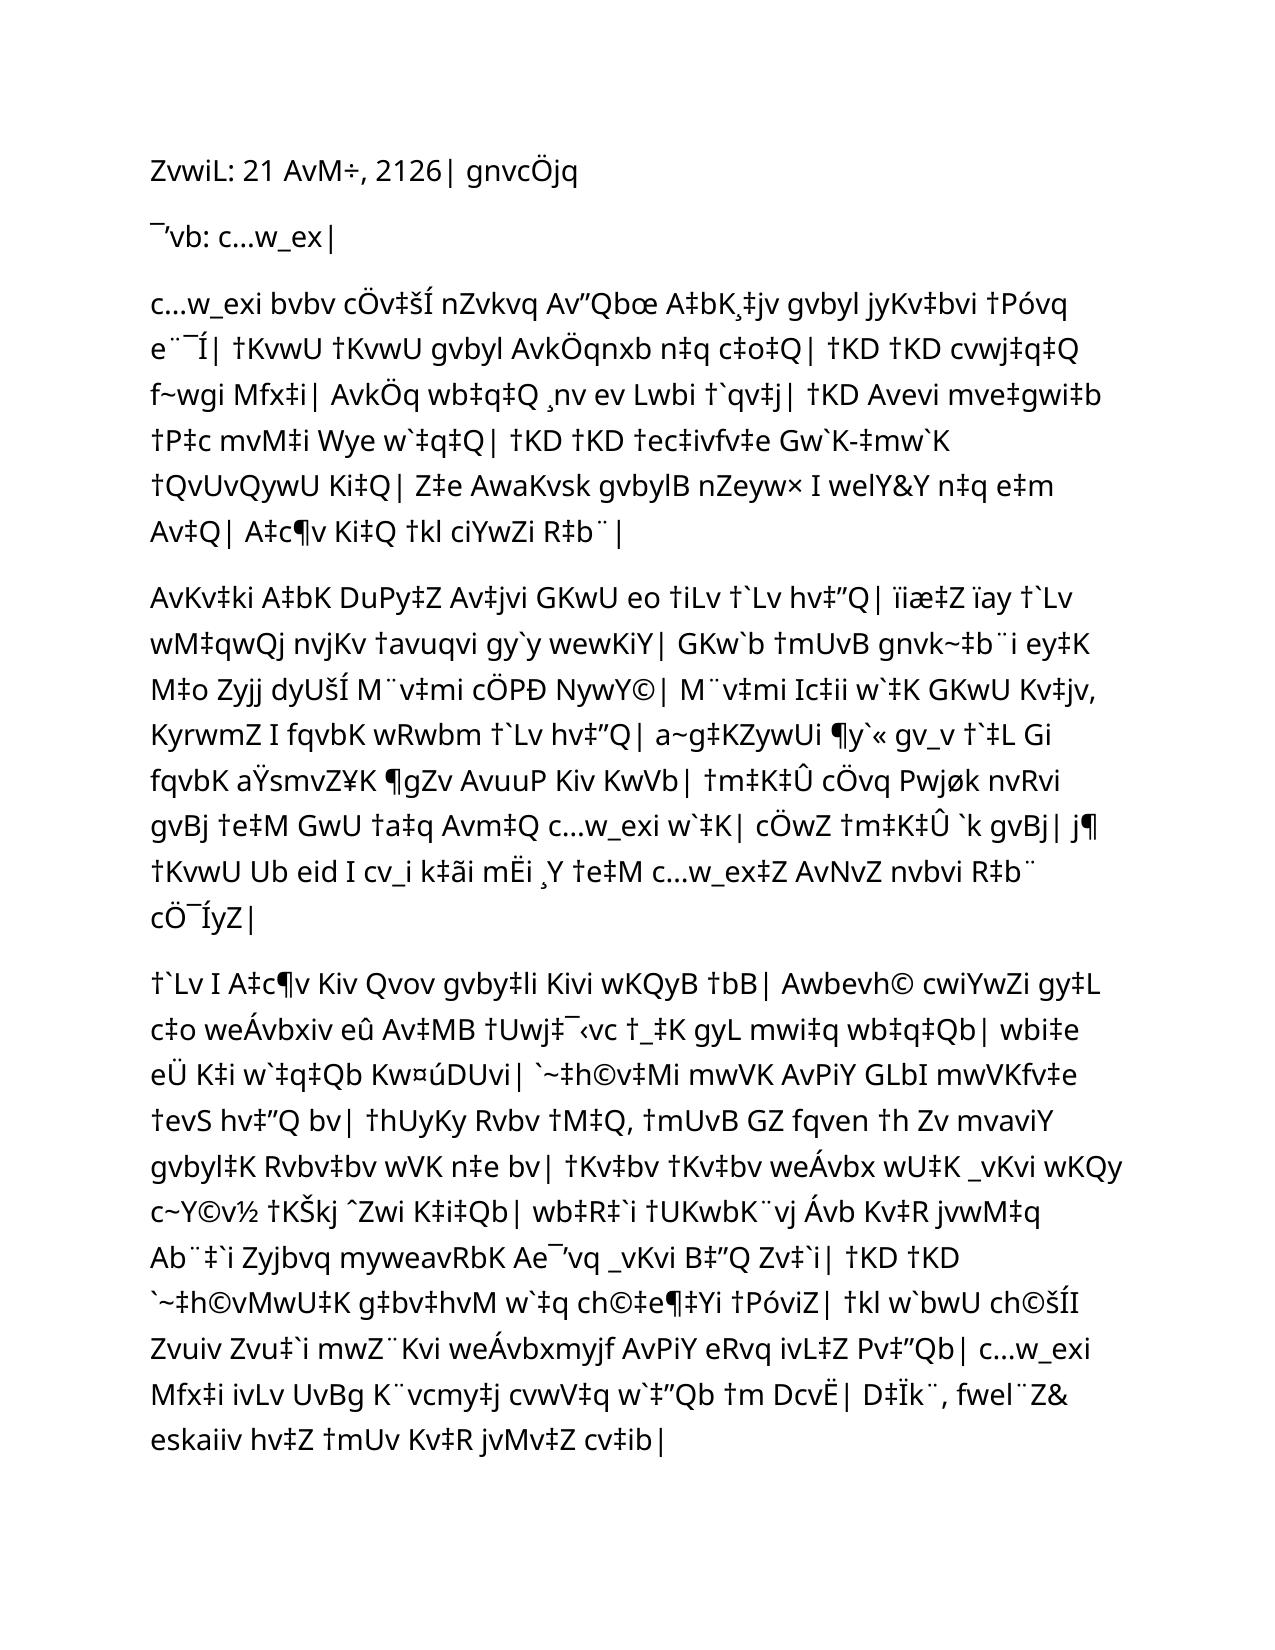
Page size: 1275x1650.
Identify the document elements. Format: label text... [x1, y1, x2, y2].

text AvKv‡ki A‡bK DuPy‡Z Av‡jvi GKwU eo †iLv †`Lv hv‡”Q| ïiæ‡Z ïay †`Lv wM‡qwQj nvjKv †avuqvi gy`y wewKiY| GKw`b †mUvB gnvk~‡b¨i ey‡K M‡o Zyjj dyUšÍ M¨v‡mi cÖPÐ NywY©| M¨v‡mi Ic‡ii w`‡K GKwU Kv‡jv, KyrwmZ I fqvbK wRwbm †`Lv hv‡”Q| a~g‡KZywUi ¶y`« gv_v †`‡L Gi fqvbK aŸsmvZ¥K ¶gZv AvuuP Kiv KwVb| †m‡K‡Û cÖvq Pwjøk nvRvi gvBj †e‡M GwU †a‡q Avm‡Q c…w_exi w`‡K| cÖwZ †m‡K‡Û `k gvBj| j¶ †KvwU Ub eid I cv_i k‡ãi mËi ¸Y †e‡M c…w_ex‡Z AvNvZ nvbvi R‡b¨ cÖ¯ÍyZ| [150, 577, 1125, 937]
text ¯’vb: c…w_ex| [150, 216, 1125, 256]
text c…w_exi bvbv cÖv‡šÍ nZvkvq Av”Qbœ A‡bK¸‡jv gvbyl jyKv‡bvi †Póvq e¨¯Í| †KvwU †KvwU gvbyl AvkÖqnxb n‡q c‡o‡Q| †KD †KD cvwj‡q‡Q f~wgi Mfx‡i| AvkÖq wb‡q‡Q ¸nv ev Lwbi †`qv‡j| †KD Avevi mve‡gwi‡b †P‡c mvM‡i Wye w`‡q‡Q| †KD †KD †ec‡ivfv‡e Gw`K-‡mw`K †QvUvQywU Ki‡Q| Z‡e AwaKvsk gvbylB nZeyw× I welY&Y n‡q e‡m Av‡Q| A‡c¶v Ki‡Q †kl ciYwZi R‡b¨| [150, 283, 1125, 551]
text †`Lv I A‡c¶v Kiv Qvov gvby‡li Kivi wKQyB †bB| Awbevh© cwiYwZi gy‡L c‡o weÁvbxiv eû Av‡MB †Uwj‡¯‹vc †_‡K gyL mwi‡q wb‡q‡Qb| wbi‡e eÜ K‡i w`‡q‡Qb Kw¤úDUvi| `~‡h©v‡Mi mwVK AvPiY GLbI mwVKfv‡e †evS hv‡”Q bv| †hUyKy Rvbv †M‡Q, †mUvB GZ fqven †h Zv mvaviY gvbyl‡K Rvbv‡bv wVK n‡e bv| †Kv‡bv †Kv‡bv weÁvbx wU‡K _vKvi wKQy c~Y©v½ †KŠkj ˆZwi K‡i‡Qb| wb‡R‡`i †UKwbK¨vj Ávb Kv‡R jvwM‡q Ab¨‡`i Zyjbvq myweavRbK Ae¯’vq _vKvi B‡”Q Zv‡`i| †KD †KD `~‡h©vMwU‡K g‡bv‡hvM w`‡q ch©‡e¶‡Yi †PóviZ| †kl w`bwU ch©šÍI Zvuiv Zvu‡`i mwZ¨Kvi weÁvbxmyjf AvPiY eRvq ivL‡Z Pv‡”Qb| c…w_exi Mfx‡i ivLv UvBg K¨vcmy‡j cvwV‡q w`‡”Qb †m DcvË| D‡Ïk¨, fwel¨Z& eskaiiv hv‡Z †mUv Kv‡R jvMv‡Z cv‡ib| [150, 963, 1125, 1459]
text ZvwiL: 21 AvM÷, 2126| gnvcÖjq [150, 150, 1125, 190]
